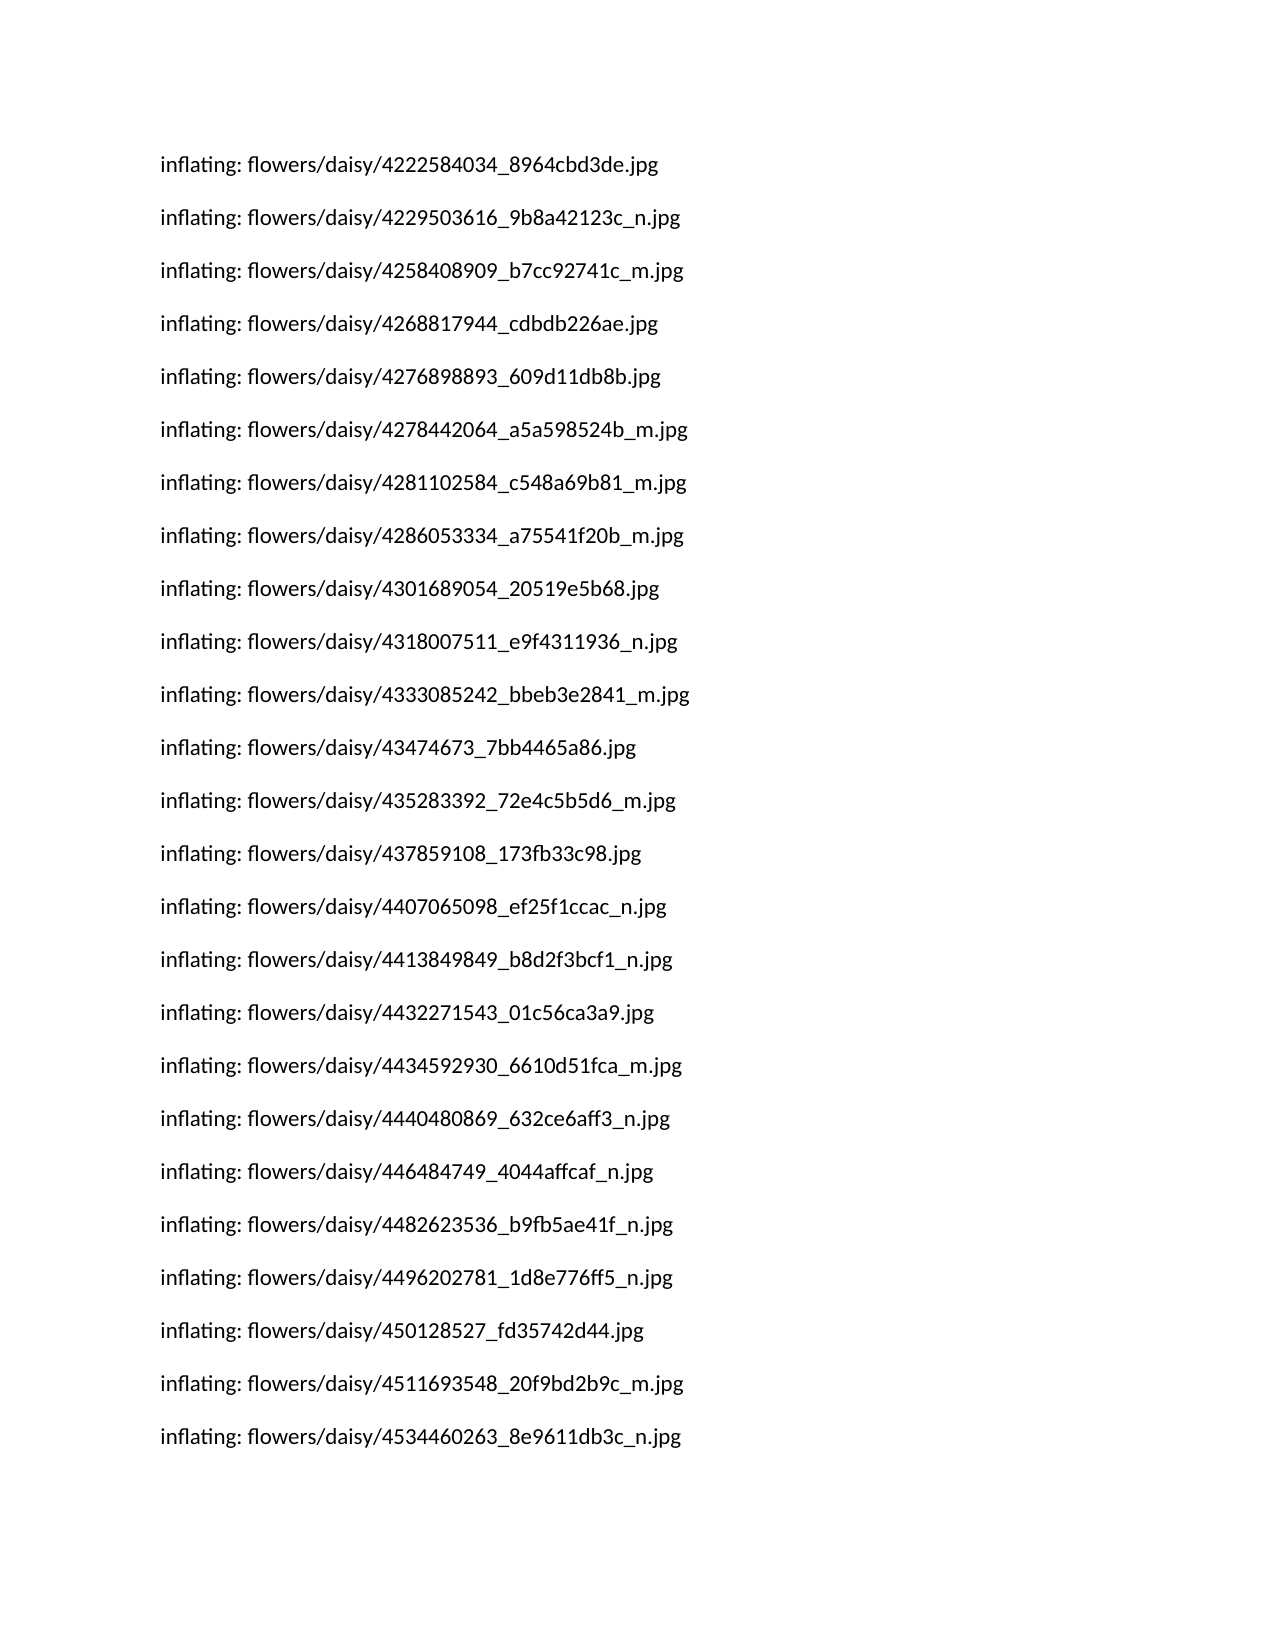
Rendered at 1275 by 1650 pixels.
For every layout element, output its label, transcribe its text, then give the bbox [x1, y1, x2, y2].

text inflating: flowers/daisy/4432271543_01c56ca3a9.jpg [150, 998, 1125, 1026]
text inflating: flowers/daisy/4286053334_a75541f20b_m.jpg [150, 521, 1125, 549]
text inflating: flowers/daisy/4268817944_cdbdb226ae.jpg [150, 309, 1125, 337]
text inflating: flowers/daisy/4258408909_b7cc92741c_m.jpg [150, 256, 1125, 284]
text inflating: flowers/daisy/450128527_fd35742d44.jpg [150, 1316, 1125, 1344]
text inflating: flowers/daisy/4413849849_b8d2f3bcf1_n.jpg [150, 945, 1125, 973]
text inflating: flowers/daisy/4318007511_e9f4311936_n.jpg [150, 627, 1125, 655]
text inflating: flowers/daisy/4276898893_609d11db8b.jpg [150, 362, 1125, 390]
text inflating: flowers/daisy/4511693548_20f9bd2b9c_m.jpg [150, 1369, 1125, 1397]
text inflating: flowers/daisy/446484749_4044affcaf_n.jpg [150, 1157, 1125, 1185]
text inflating: flowers/daisy/4333085242_bbeb3e2841_m.jpg [150, 680, 1125, 708]
text inflating: flowers/daisy/4301689054_20519e5b68.jpg [150, 574, 1125, 602]
text inflating: flowers/daisy/4407065098_ef25f1ccac_n.jpg [150, 892, 1125, 920]
text inflating: flowers/daisy/437859108_173fb33c98.jpg [150, 839, 1125, 867]
text inflating: flowers/daisy/4534460263_8e9611db3c_n.jpg [150, 1422, 1125, 1451]
text inflating: flowers/daisy/4440480869_632ce6aff3_n.jpg [150, 1104, 1125, 1132]
text inflating: flowers/daisy/435283392_72e4c5b5d6_m.jpg [150, 786, 1125, 814]
text inflating: flowers/daisy/4278442064_a5a598524b_m.jpg [150, 415, 1125, 443]
text inflating: flowers/daisy/43474673_7bb4465a86.jpg [150, 733, 1125, 761]
text inflating: flowers/daisy/4281102584_c548a69b81_m.jpg [150, 468, 1125, 496]
text inflating: flowers/daisy/4229503616_9b8a42123c_n.jpg [150, 203, 1125, 231]
text inflating: flowers/daisy/4496202781_1d8e776ff5_n.jpg [150, 1263, 1125, 1291]
text inflating: flowers/daisy/4434592930_6610d51fca_m.jpg [150, 1051, 1125, 1079]
text inflating: flowers/daisy/4482623536_b9fb5ae41f_n.jpg [150, 1210, 1125, 1238]
text inflating: flowers/daisy/4222584034_8964cbd3de.jpg [150, 150, 1125, 178]
